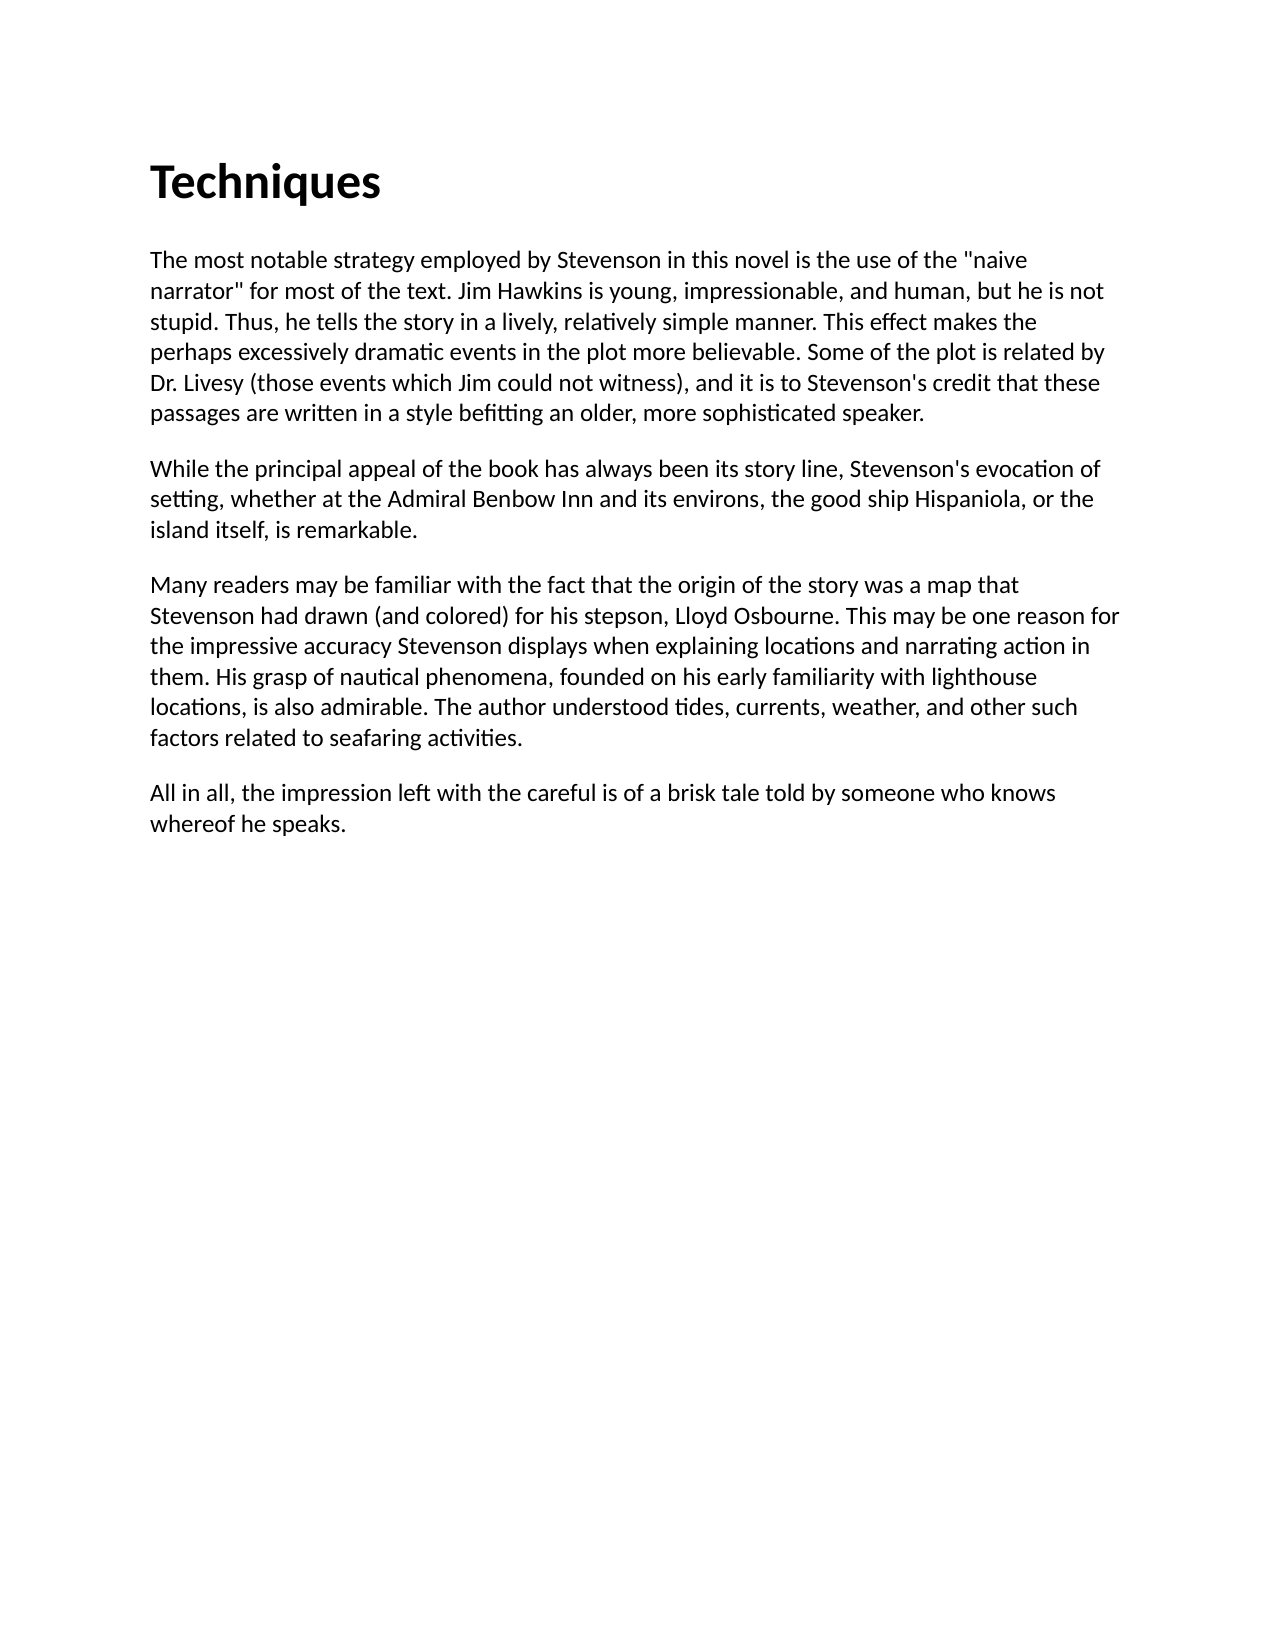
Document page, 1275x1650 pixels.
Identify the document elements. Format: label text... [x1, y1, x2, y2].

text Many readers may be familiar with the fact that the origin of the story was a map that Stevenson had drawn (and colored) for his stepson, Lloyd Osbourne. This may be one reason for the impressive accuracy Stevenson displays when explaining locations and narrating action in them. His grasp of nautical phenomena, founded on his early familiarity with lighthouse locations, is also admirable. The author understood tides, currents, weather, and other such factors related to seafaring activities. [150, 569, 1125, 752]
text Techniques [150, 150, 1125, 211]
text The most notable strategy employed by Stevenson in this novel is the use of the "naive narrator" for most of the text. Jim Hawkins is young, impressionable, and human, but he is not stupid. Thus, he tells the story in a lively, relatively simple manner. This effect makes the perhaps excessively dramatic events in the plot more believable. Some of the plot is related by Dr. Livesy (those events which Jim could not witness), and it is to Stevenson's credit that these passages are written in a style befitting an older, more sophisticated speaker. [150, 244, 1125, 428]
text While the principal appeal of the book has always been its story line, Stevenson's evocation of setting, whether at the Admiral Benbow Inn and its environs, the good ship Hispaniola, or the island itself, is remarkable. [150, 453, 1125, 544]
text All in all, the impression left with the careful is of a brisk tale told by someone who knows whereof he speaks. [150, 777, 1125, 838]
